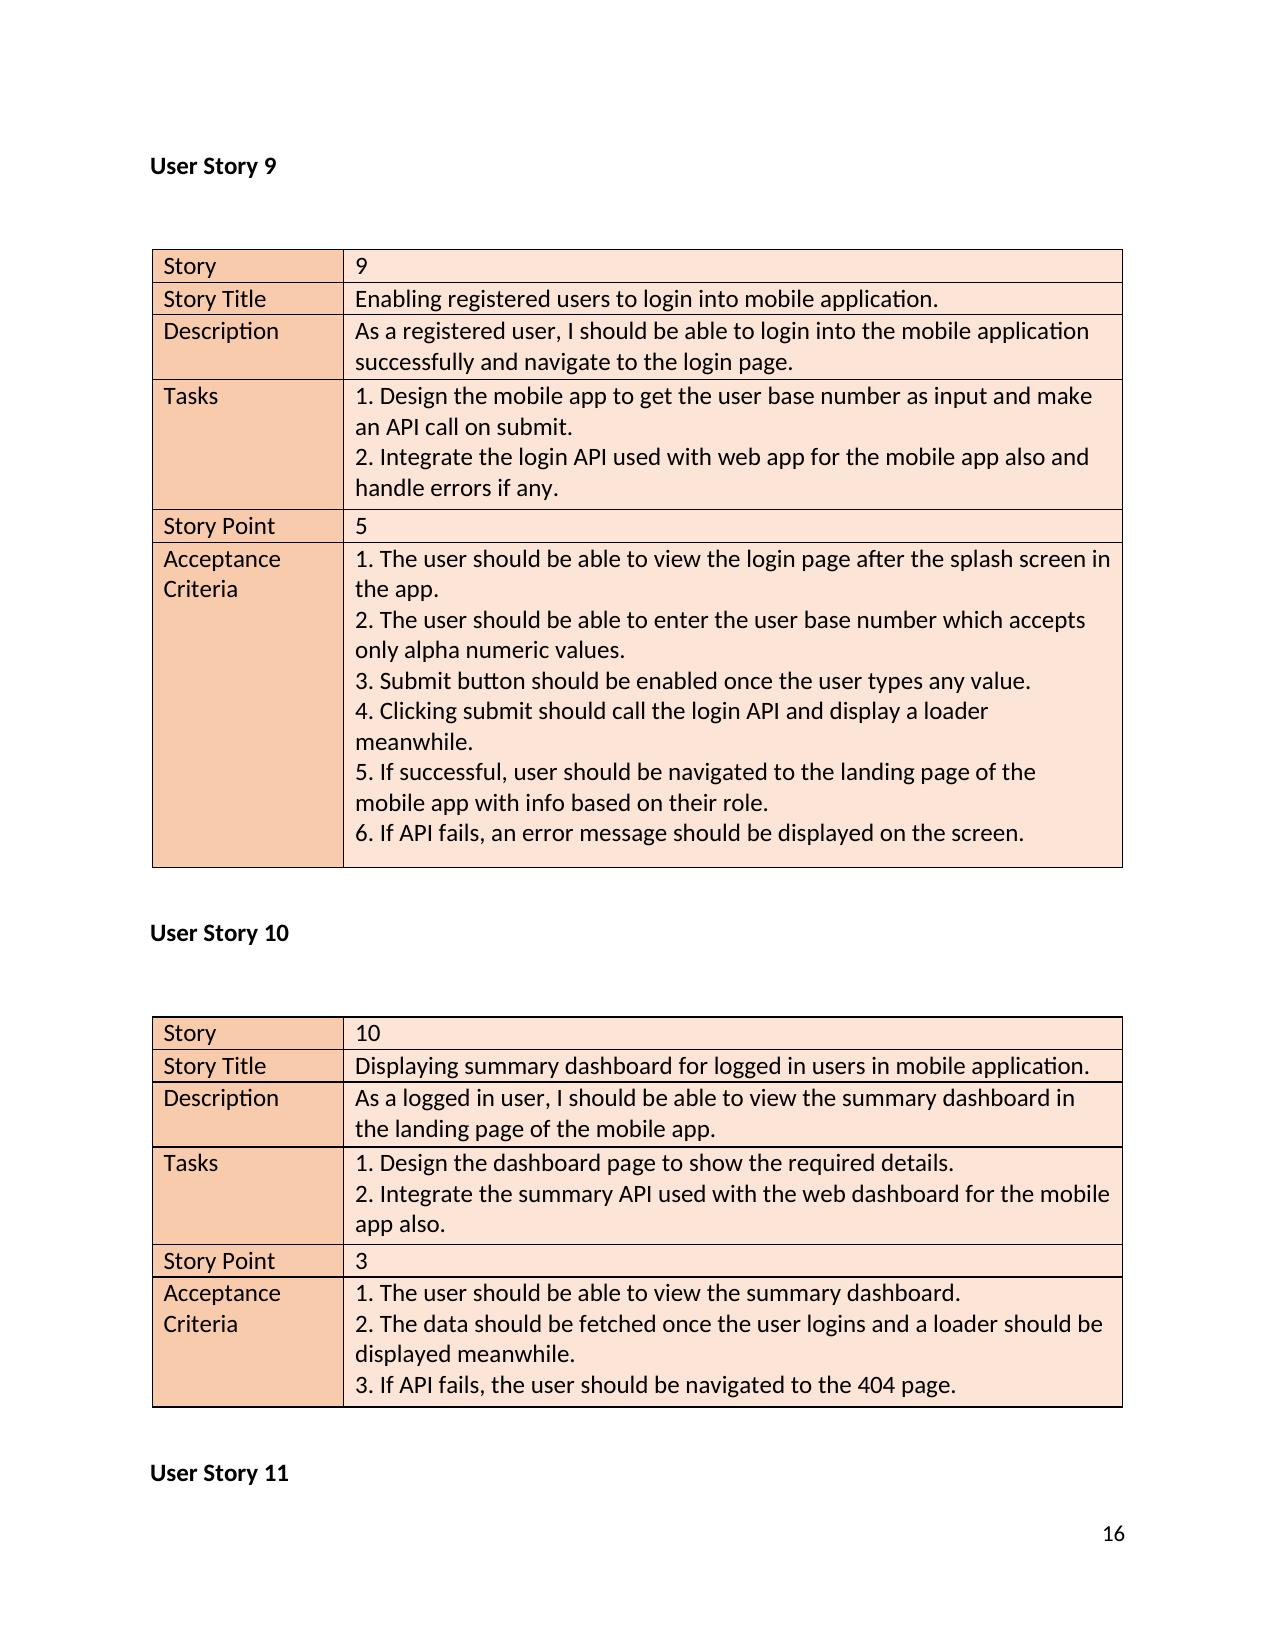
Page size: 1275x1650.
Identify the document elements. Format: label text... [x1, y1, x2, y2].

table_cell Acceptance Criteria [153, 543, 343, 867]
table_cell Acceptance Criteria [153, 1278, 343, 1406]
table_cell 1. The user should be able to view the summary dashboard. 2. The data should be fetched once the user logins and a loader should be displayed meanwhile. 3. If API fails, the user should be navigated to the 404 page. [344, 1278, 1122, 1406]
table_cell 5 [344, 510, 1122, 542]
table_cell 3 [344, 1245, 1122, 1276]
table_cell Tasks [153, 1148, 343, 1244]
table_cell Story Title [153, 283, 343, 314]
table_cell 1. Design the mobile app to get the user base number as input and make an API call on submit. 2. Integrate the login API used with web app for the mobile app also and handle errors if any. [344, 380, 1122, 509]
table_cell As a logged in user, I should be able to view the summary dashboard in the landing page of the mobile app. [344, 1083, 1122, 1146]
table_cell Displaying summary dashboard for logged in users in mobile application. [344, 1050, 1122, 1081]
table_cell Tasks [153, 380, 343, 509]
table_cell Description [153, 315, 343, 379]
table_cell 1. The user should be able to view the login page after the splash screen in the app. 2. The user should be able to enter the user base number which accepts only alpha numeric values. 3. Submit button should be enabled once the user types any value. 4. Clicking submit should call the login API and display a loader meanwhile. 5. If successful, user should be navigated to the landing page of the mobile app with info based on their role. 6. If API fails, an error message should be displayed on the screen. [344, 543, 1122, 867]
text User Story 11 [150, 1457, 1125, 1488]
table_cell 1. Design the dashboard page to show the required details. 2. Integrate the summary API used with the web dashboard for the mobile app also. [344, 1148, 1122, 1244]
table_cell Story Point [153, 510, 343, 542]
table_cell Enabling registered users to login into mobile application. [344, 283, 1122, 314]
text User Story 9 [150, 150, 1125, 181]
table_cell Story Title [153, 1050, 343, 1081]
table_header Story [153, 250, 343, 282]
table_cell As a registered user, I should be able to login into the mobile application successfully and navigate to the login page. [344, 315, 1122, 379]
table_header 10 [344, 1018, 1122, 1049]
table_header 9 [344, 250, 1122, 282]
table_header Story [153, 1018, 343, 1049]
table_cell Story Point [153, 1245, 343, 1276]
table_cell Description [153, 1083, 343, 1146]
text User Story 10 [150, 917, 1125, 948]
